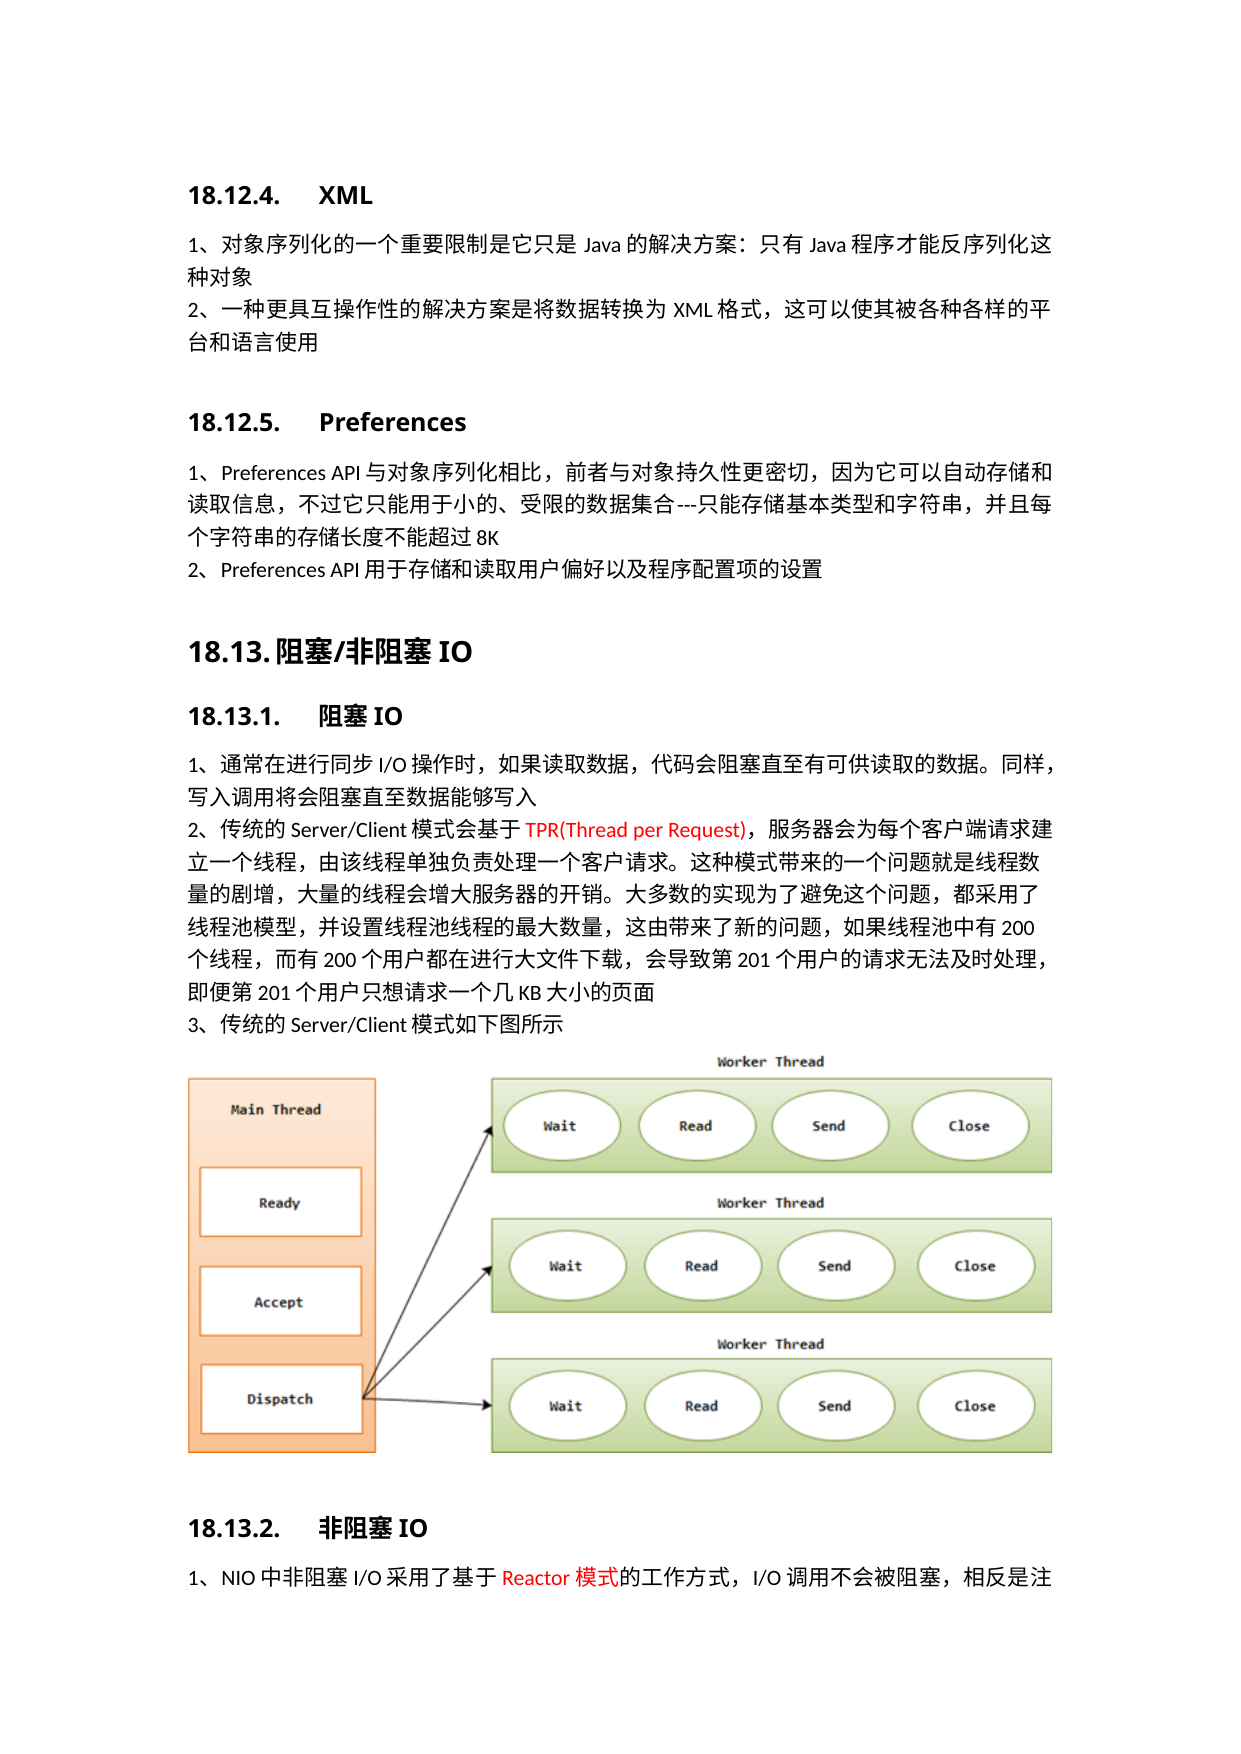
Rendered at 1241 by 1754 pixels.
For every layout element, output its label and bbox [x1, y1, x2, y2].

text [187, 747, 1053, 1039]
picture [187, 1048, 1053, 1453]
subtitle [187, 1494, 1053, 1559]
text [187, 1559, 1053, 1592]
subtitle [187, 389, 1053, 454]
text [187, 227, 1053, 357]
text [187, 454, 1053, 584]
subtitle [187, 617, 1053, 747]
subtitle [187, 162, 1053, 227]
